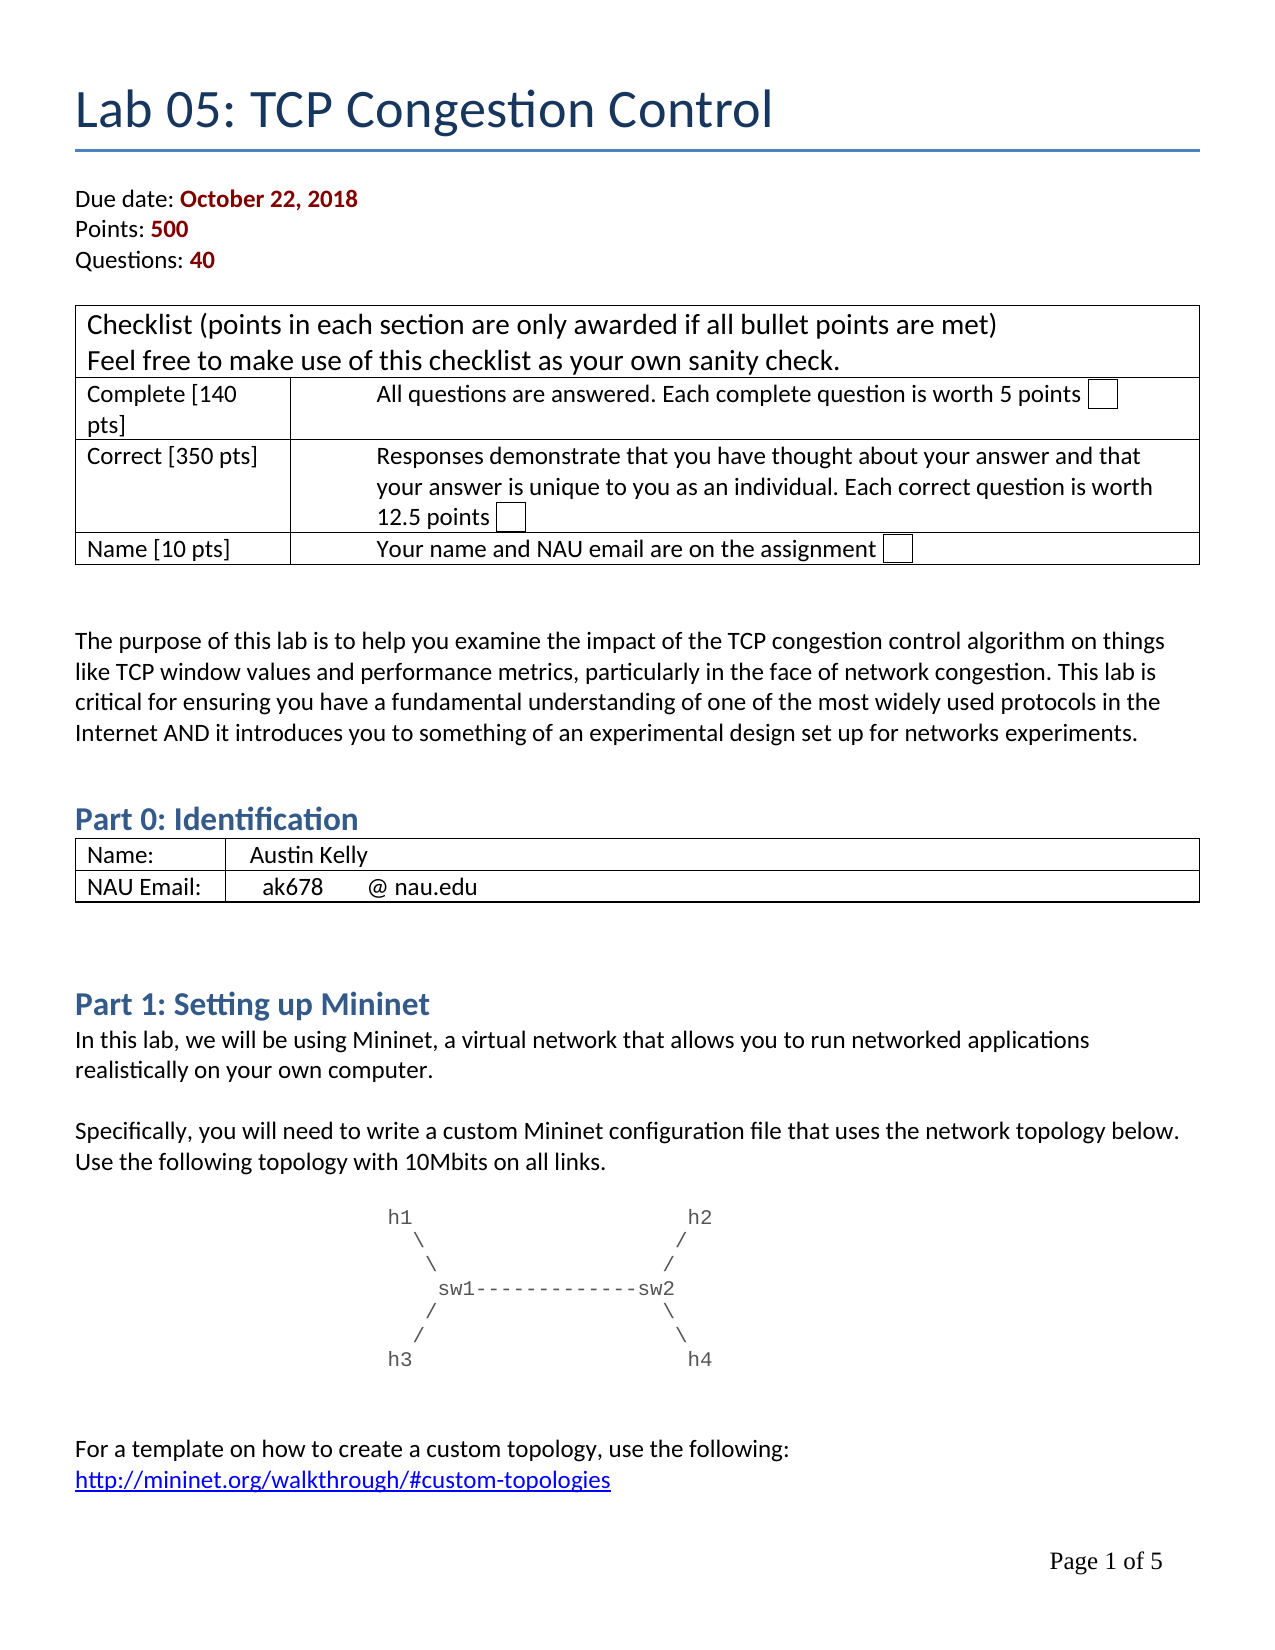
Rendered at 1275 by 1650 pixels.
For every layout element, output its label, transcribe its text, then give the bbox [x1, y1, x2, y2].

table_header Checklist (points in each section are only awarded if all bullet points are met) Feel free to make use of this checklist as your own sanity check. [76, 306, 1199, 377]
table_cell Name [10 pts] [76, 533, 290, 563]
table_header Austin Kelly [226, 839, 1199, 870]
text Questions: 40 [75, 244, 1200, 274]
text For a template on how to create a custom topology, use the following: [75, 1433, 1200, 1464]
text sw1-------------sw2 [75, 1278, 1200, 1301]
table_cell NAU Email: [76, 871, 225, 901]
table_cell Responses demonstrate that you have thought about your answer and that your answer is unique to you as an individual. Each correct question is worth 12.5 points [291, 440, 1199, 532]
text Points: 500 [75, 213, 1200, 244]
text http://mininet.org/walkthrough/#custom-topologies [75, 1464, 1200, 1494]
text \ / [75, 1254, 1200, 1278]
title Lab 05: TCP Congestion Control [75, 75, 1200, 149]
table_cell Complete [140 pts] [76, 378, 290, 439]
text \ / [75, 1231, 1200, 1254]
text h3 h4 [75, 1349, 1200, 1372]
text The purpose of this lab is to help you examine the impact of the TCP congestion control algorithm on things like TCP window values and performance metrics, particularly in the face of network congestion. This lab is critical for ensuring you have a fundamental understanding of one of the most widely used protocols in the Internet AND it introduces you to something of an experimental design set up for networks experiments. [75, 626, 1200, 748]
table_cell Your name and NAU email are on the assignment [291, 533, 1199, 563]
text Due date: October 22, 2018 [75, 183, 1200, 213]
text Specifically, you will need to write a custom Mininet configuration file that uses the network topology below. Use the following topology with 10Mbits on all links. [75, 1115, 1200, 1207]
table_cell Correct [350 pts] [76, 440, 290, 532]
table_header Name: [76, 839, 225, 870]
text / \ [75, 1325, 1200, 1349]
subtitle Part 1: Setting up Mininet [75, 983, 1200, 1024]
text / \ [75, 1301, 1200, 1325]
table_cell All questions are answered. Each complete question is worth 5 points [291, 378, 1199, 439]
text h1 h2 [75, 1207, 1200, 1231]
subtitle Part 0: Identification [75, 798, 1200, 838]
table_cell ak678 @ nau.edu [226, 871, 1199, 901]
text In this lab, we will be using Mininet, a virtual network that allows you to run networked applications realistically on your own computer. [75, 1024, 1200, 1085]
